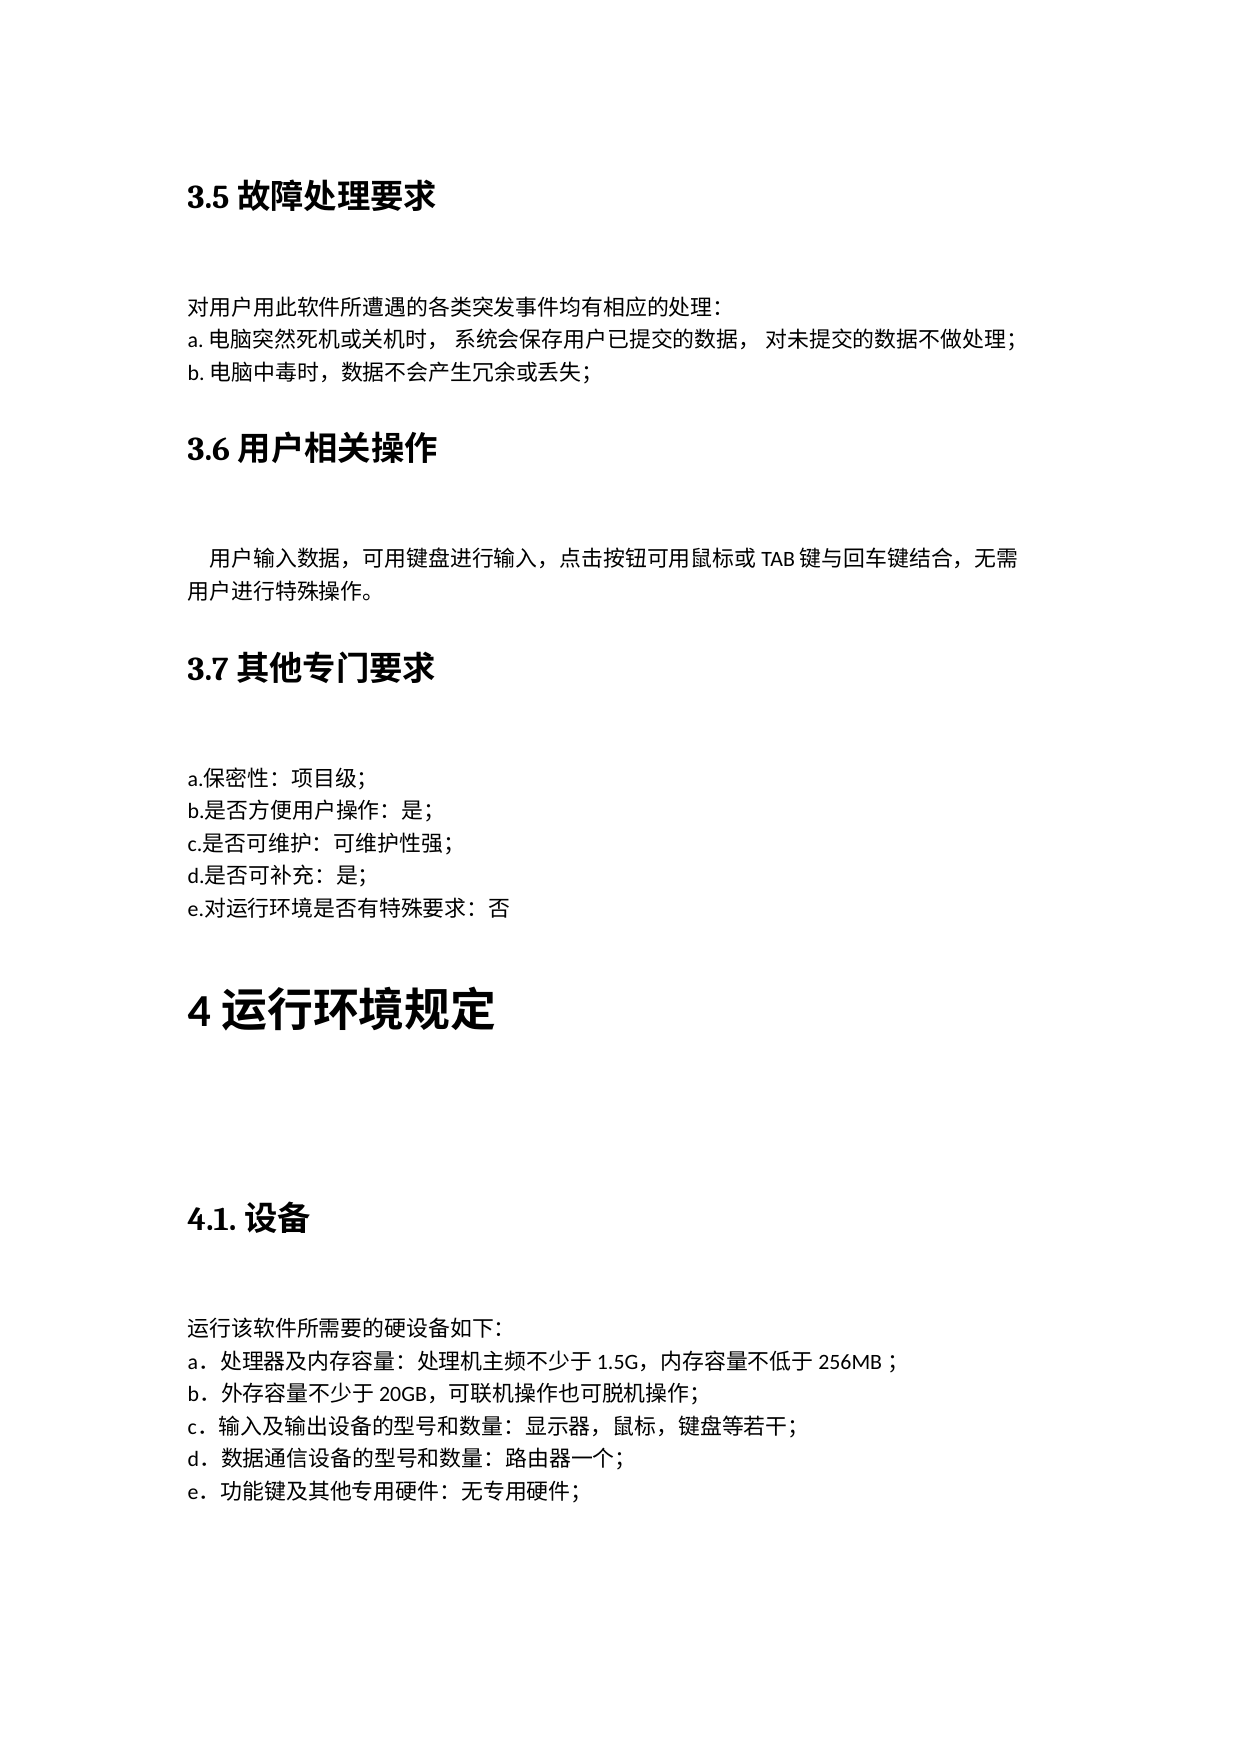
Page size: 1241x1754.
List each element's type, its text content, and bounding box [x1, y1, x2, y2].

text a. 电脑突然死机或关机时， 系统会保存用户已提交的数据， 对未提交的数据不做处理； [187, 322, 1053, 354]
subtitle 3.7 其他专门要求 [187, 633, 1053, 698]
text b. 电脑中毒时，数据不会产生冗余或丢失； [187, 354, 1053, 387]
text c.是否可维护：可维护性强； [187, 825, 1053, 858]
text e.对运行环境是否有特殊要求：否 [187, 890, 1053, 923]
text b.是否方便用户操作：是； [187, 793, 1053, 825]
text c．输入及输出设备的型号和数量：显示器，鼠标，键盘等若干； [187, 1408, 1053, 1441]
text 运行该软件所需要的硬设备如下： [187, 1311, 1053, 1343]
subtitle 3.6 用户相关操作 [187, 414, 1053, 479]
text d.是否可补充：是； [187, 858, 1053, 890]
subtitle 3.5 故障处理要求 [187, 162, 1053, 227]
subtitle 4 运行环境规定 [187, 958, 1053, 1056]
text d．数据通信设备的型号和数量：路由器一个； [187, 1441, 1053, 1473]
subtitle 4.1. 设备 [187, 1183, 1053, 1248]
text 对用户用此软件所遭遇的各类突发事件均有相应的处理： [187, 289, 1053, 322]
text 用户进行特殊操作。 [187, 573, 1053, 606]
text a．处理器及内存容量：处理机主频不少于 1.5G，内存容量不低于 256MB ； [187, 1343, 1053, 1376]
text 用户输入数据，可用键盘进行输入，点击按钮可用鼠标或 TAB 键与回车键结合，无需 [187, 541, 1053, 573]
text e．功能键及其他专用硬件：无专用硬件； [187, 1473, 1053, 1506]
text a.保密性：项目级； [187, 760, 1053, 793]
text b．外存容量不少于 20GB，可联机操作也可脱机操作； [187, 1376, 1053, 1408]
